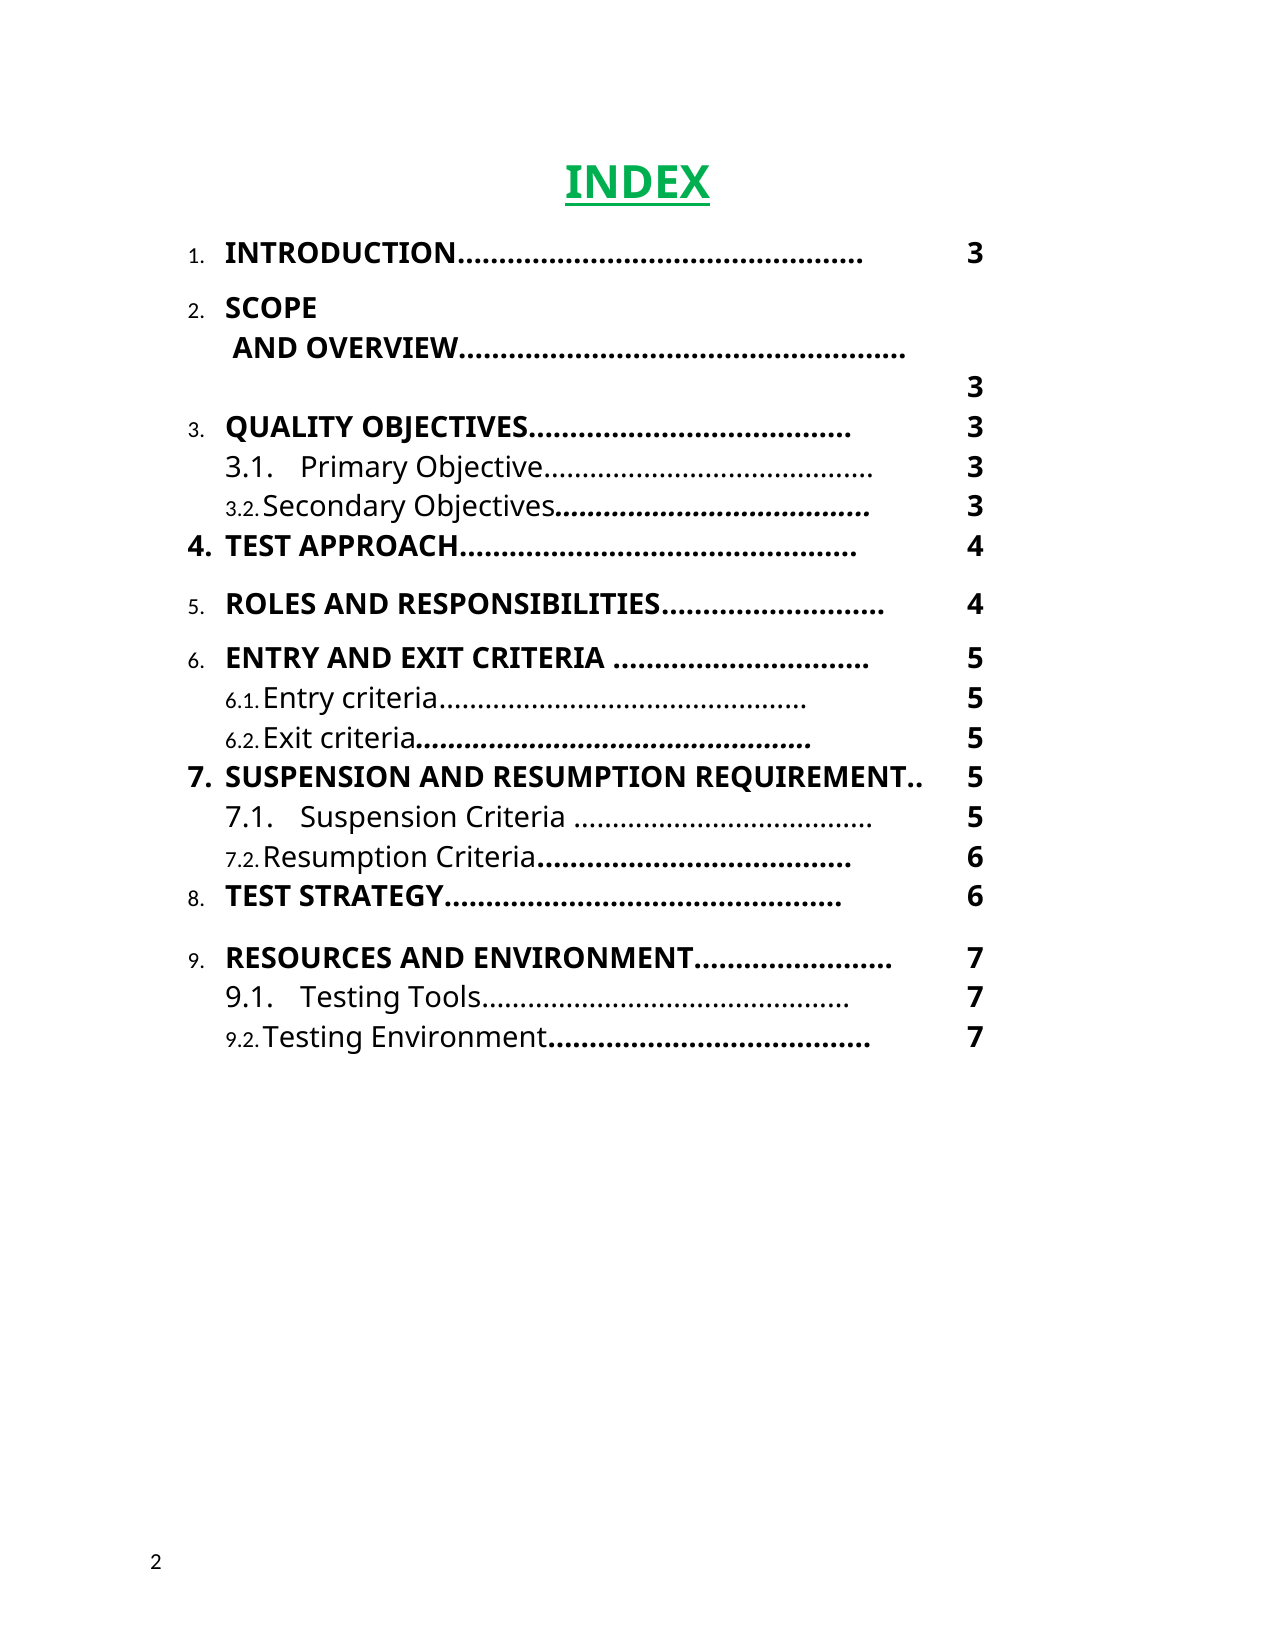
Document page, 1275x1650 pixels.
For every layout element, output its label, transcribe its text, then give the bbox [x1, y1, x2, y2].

table_header 3 [956, 233, 1117, 287]
table_cell 4 [956, 583, 1117, 638]
table_cell SCOPE AND OVERVIEW……………………………………………… [139, 287, 956, 406]
table_cell 5 5 5 [956, 638, 1117, 757]
table_cell QUALITY OBJECTIVES………………………………… Primary Objective……………………………………. Secondary Objectives………………………………... [139, 406, 956, 525]
table_cell SUSPENSION AND RESUMPTION REQUIREMENT.. Suspension Criteria ………………………………… Resumption Criteria……………………………….. [139, 757, 956, 876]
table_header INTRODUCTION…………………………………………. [139, 233, 956, 287]
table_cell 7 7 7 [956, 937, 1117, 1056]
table_cell TEST STRATEGY………………………………………… [139, 876, 956, 937]
table_cell 4 [956, 525, 1117, 583]
table_cell TEST APPROACH………………………………………... [139, 525, 956, 583]
table_cell RESOURCES AND ENVIRONMENT…………………... Testing Tools………………………………………… Testing Environment………………………………… [139, 937, 956, 1056]
text INDEX [150, 150, 1125, 212]
table_cell 5 5 6 [956, 757, 1117, 876]
table_cell ENTRY AND EXIT CRITERIA …………………………. Entry criteria………………………………………… Exit criteria…………………………………………. [139, 638, 956, 757]
table_cell 3 [956, 287, 1117, 406]
table_cell 6 [956, 876, 1117, 937]
table_cell ROLES AND RESPONSIBILITIES……………………... [139, 583, 956, 638]
table_cell 3 3 3 [956, 406, 1117, 525]
